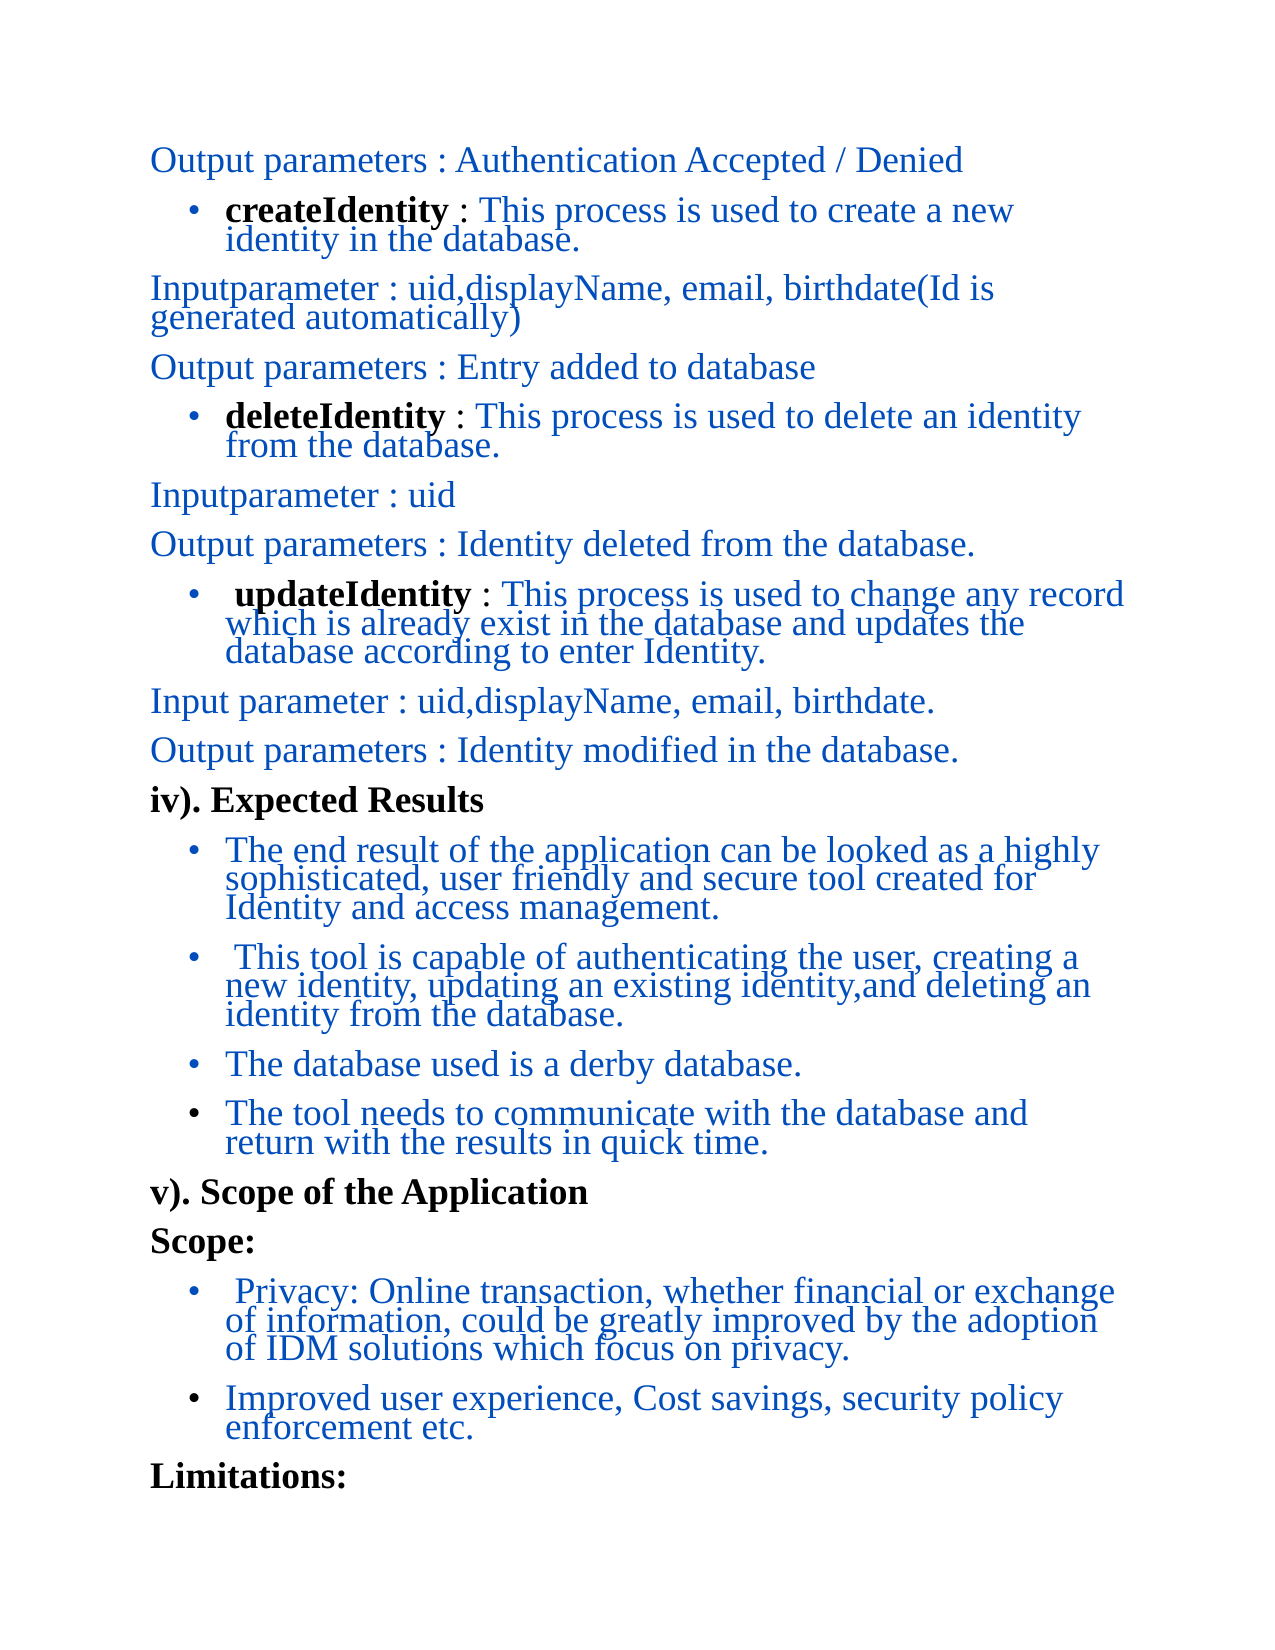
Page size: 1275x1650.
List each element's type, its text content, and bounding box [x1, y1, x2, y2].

text Output parameters : Entry added to database [150, 356, 1125, 385]
text Output parameters : Identity deleted from the database. [150, 534, 1125, 562]
list Improved user experience, Cost savings, security policy enforcement etc. [187, 1387, 1125, 1445]
text v). Scope of the Application [173, 1181, 1125, 1210]
list Privacy: Online transaction, whether financial or exchange of information, could be greatly improved by the adoption of IDM solutions which focus on privacy. [187, 1280, 1125, 1367]
list createIdentity : This process is used to create a new identity in the database. [187, 199, 1125, 257]
text Inputparameter : uid,displayName, email, birthdate(Id is generated automatically) [150, 278, 1125, 335]
text Scope: [150, 1231, 1125, 1259]
list The database used is a derby database. [187, 1053, 1125, 1082]
list deleteIdentity : This process is used to delete an identity from the database. [187, 406, 1125, 463]
text Output parameters : Authentication Accepted / Denied [150, 150, 1125, 179]
list updateIdentity : This process is used to change any record which is already exist in the database and updates the database according to enter Identity. [187, 583, 1125, 669]
text Input parameter : uid,displayName, email, birthdate. [150, 690, 1125, 719]
list This tool is capable of authenticating the user, creating a new identity, updating an existing identity,and deleting an identity from the database. [187, 946, 1125, 1032]
list The tool needs to communicate with the database and return with the results in quick time. [187, 1103, 1125, 1160]
text Limitations: [150, 1466, 1125, 1494]
list The end result of the application can be looked as a highly sophisticated, user friendly and secure tool created for Identity and access management. [187, 839, 1125, 925]
text iv). Expected Results [184, 789, 1125, 818]
text Output parameters : Identity modified in the database. [150, 740, 1125, 769]
text Inputparameter : uid [150, 484, 1125, 513]
